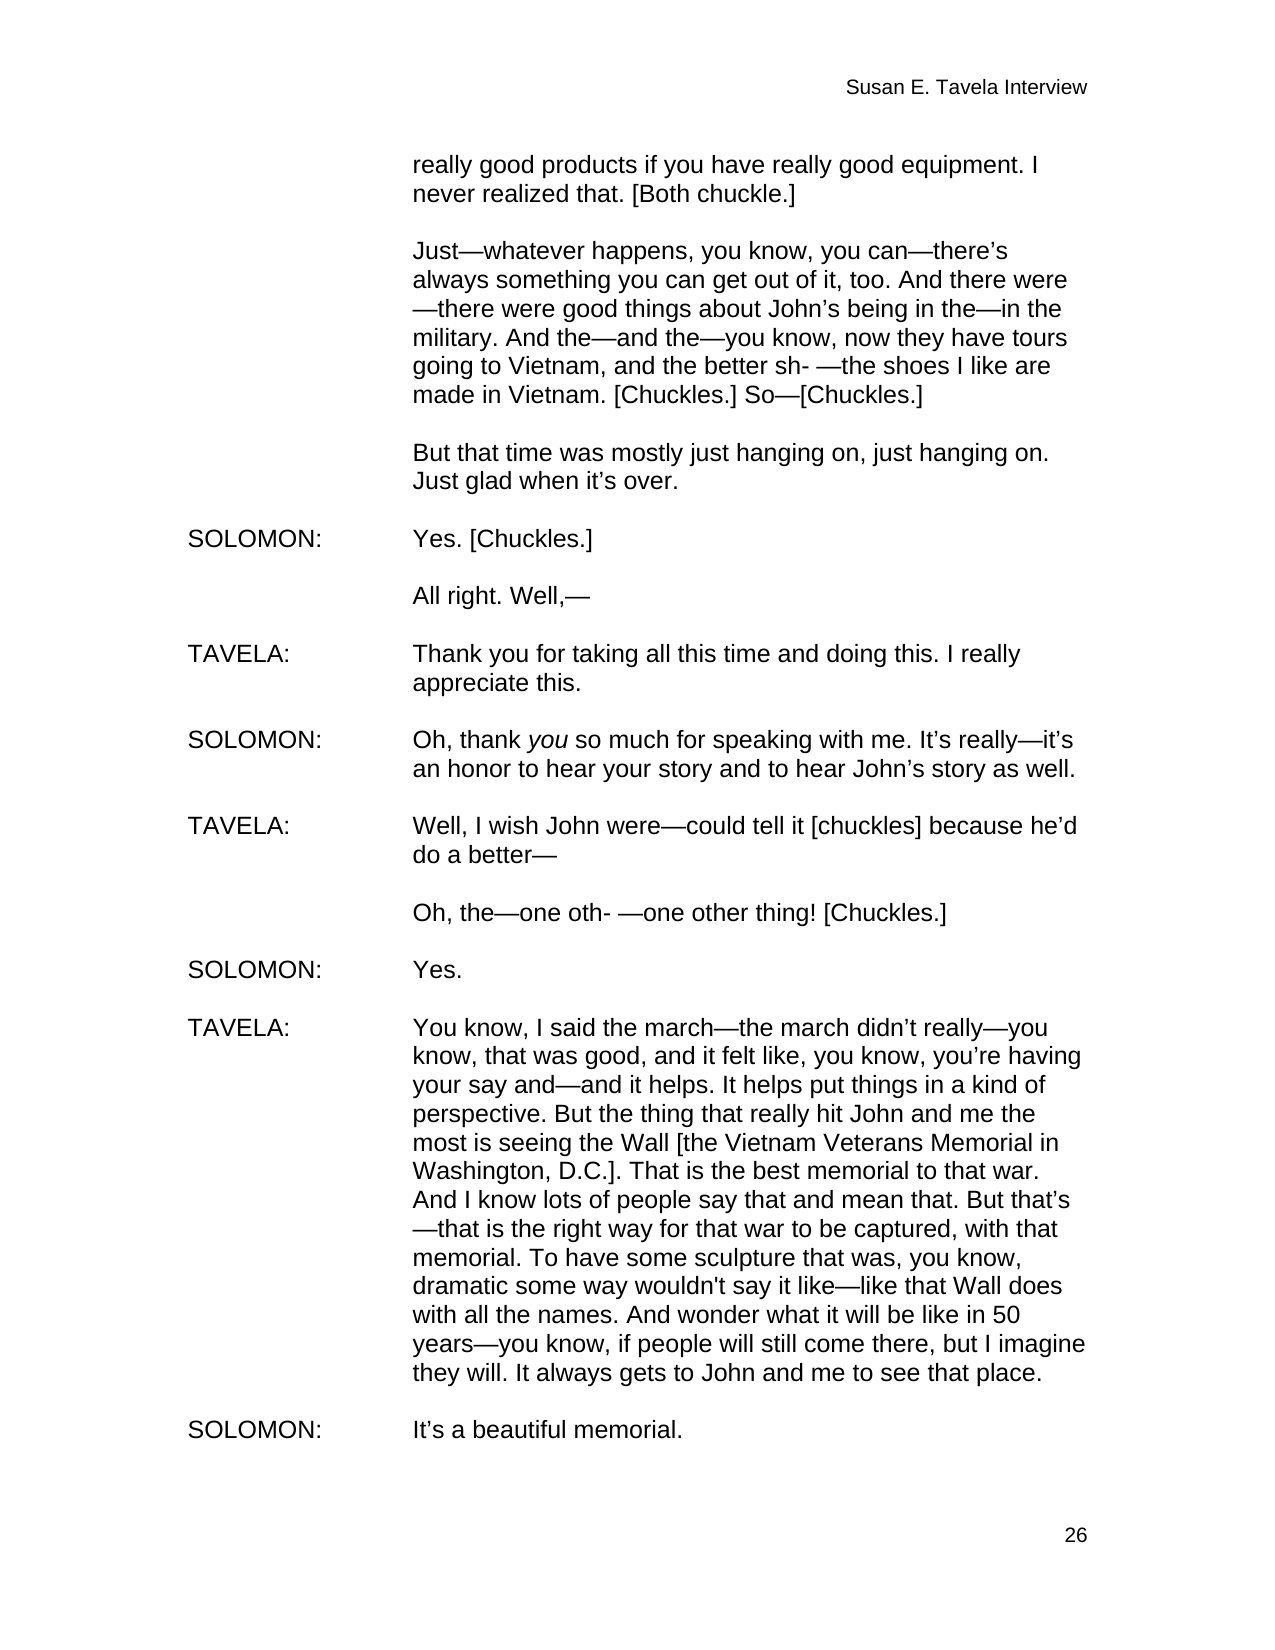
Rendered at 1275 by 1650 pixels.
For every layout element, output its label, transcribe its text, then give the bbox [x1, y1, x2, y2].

text TAVELA: You know, I said the march—the march didn’t really—you know, that was good, and it felt like, you know, you’re having your say and—and it helps. It helps put things in a kind of perspective. But the thing that really hit John and me the most is seeing the Wall [the Vietnam Veterans Memorial in Washington, D.C.]. That is the best memorial to that war. And I know lots of people say that and mean that. But that’s—that is the right way for that war to be captured, with that memorial. To have some sculpture that was, you know, dramatic some way wouldn't say it like—like that Wall does with all the names. And wonder what it will be like in 50 years—you know, if people will still come there, but I imagine they will. It always gets to John and me to see that place. [187, 1012, 1087, 1386]
text All right. Well,— [187, 581, 1087, 610]
text SOLOMON: Yes. [Chuckles.] [187, 524, 1087, 552]
text Oh, the—one oth- —one other thing! [Chuckles.] [187, 897, 1087, 926]
text TAVELA: Well, I wish John were—could tell it [chuckles] because he’d do a better— [187, 811, 1087, 869]
text But that time was mostly just hanging on, just hanging on. Just glad when it’s over. [187, 437, 1087, 495]
text Just—whatever happens, you know, you can—there’s always something you can get out of it, too. And there were—there were good things about John’s being in the—in the military. And the—and the—you know, now they have tours going to Vietnam, and the better sh- —the shoes I like are made in Vietnam. [Chuckles.] So—[Chuckles.] [187, 236, 1087, 409]
text SOLOMON: Yes. [187, 955, 1087, 984]
text SOLOMON: Oh, thank you so much for speaking with me. It’s really—it’s an honor to hear your story and to hear John’s story as well. [187, 725, 1087, 782]
text TAVELA: Thank you for taking all this time and doing this. I really appreciate this. [187, 639, 1087, 696]
text SOLOMON: It’s a beautiful memorial. [187, 1415, 1087, 1444]
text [187, 150, 1087, 207]
